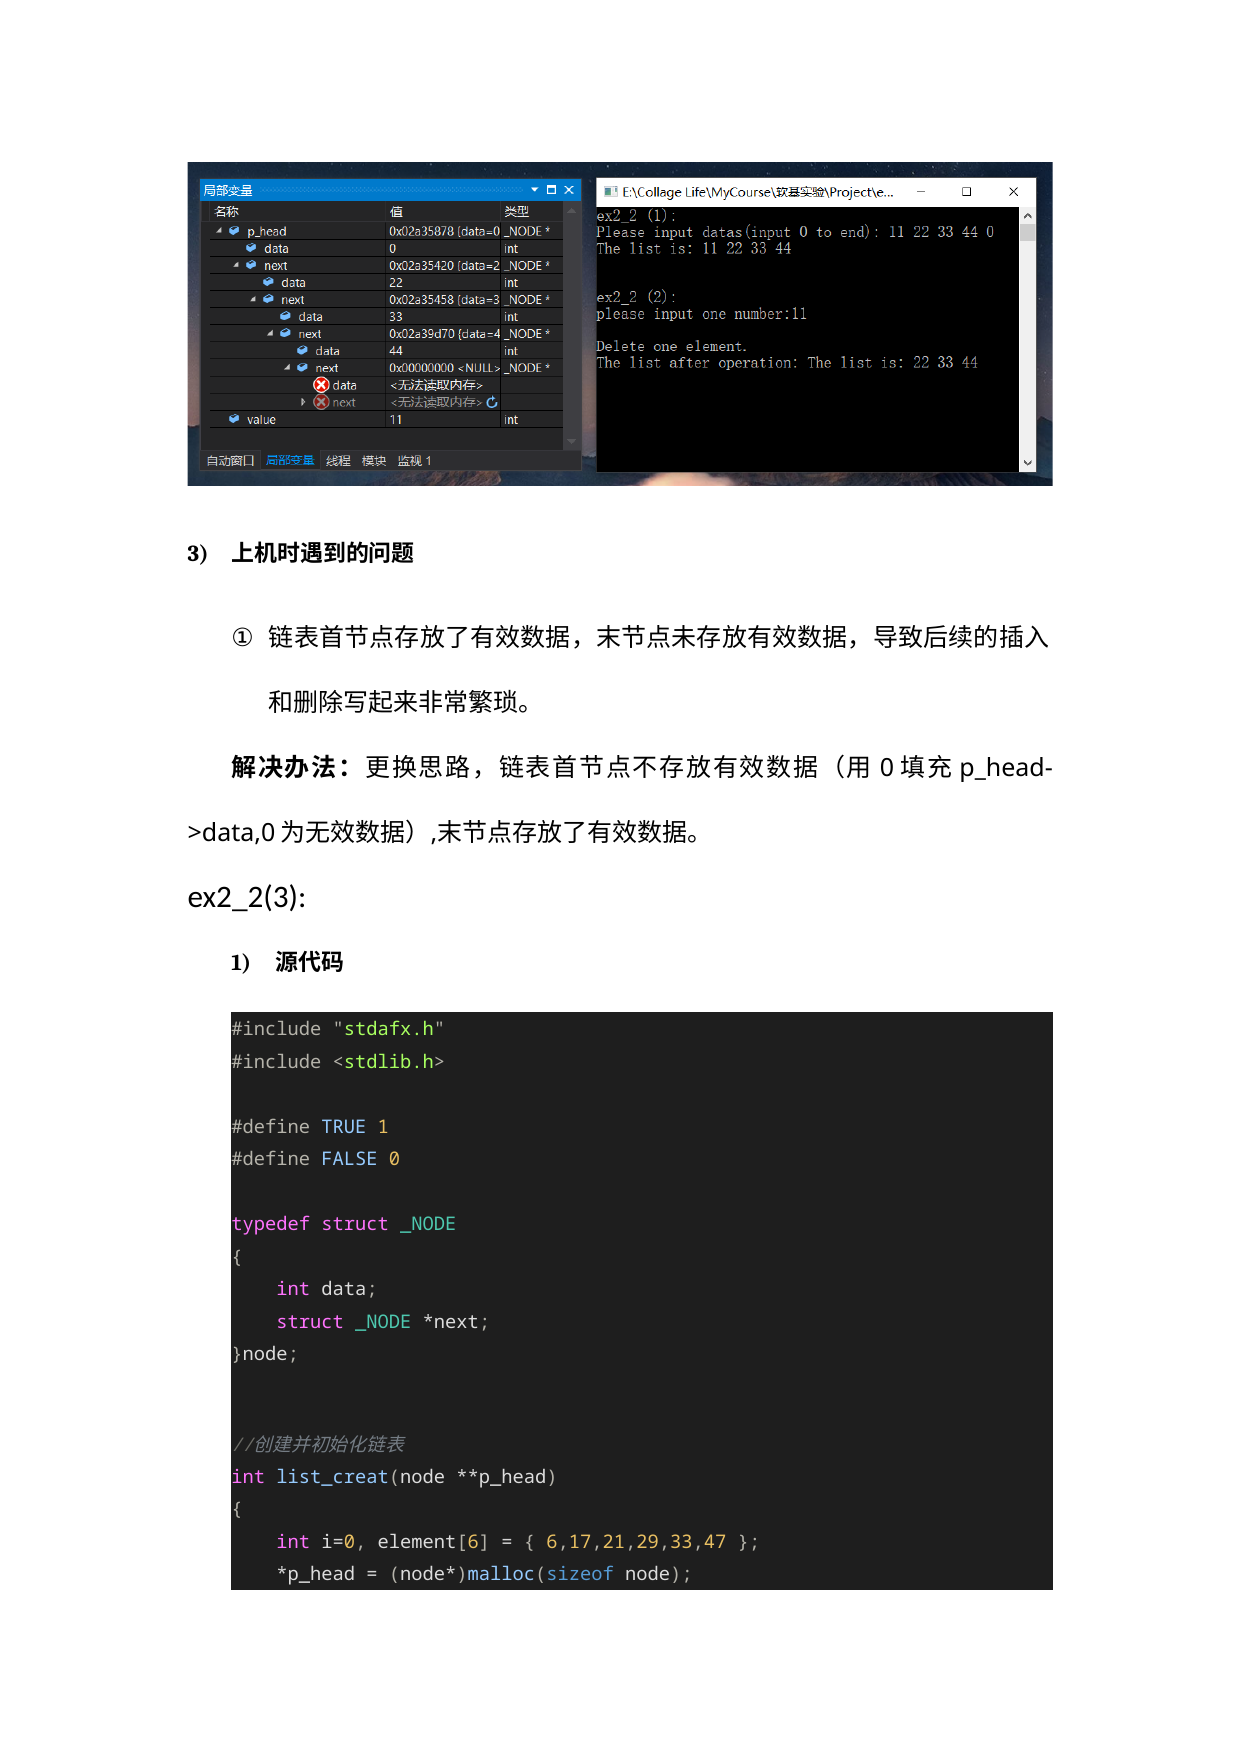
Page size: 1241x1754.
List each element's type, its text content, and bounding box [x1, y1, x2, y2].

text 解决办法：更换思路，链表首节点不存放有效数据（用0填充p_head->data,0为无效数据）,末节点存放了有效数据。 [187, 733, 1053, 863]
subtitle 源代码 [231, 928, 1053, 993]
text int i=0, element[6] = { 6,17,21,29,33,47 }; [231, 1525, 1053, 1557]
text #include <stdlib.h> [231, 1045, 1053, 1077]
text #include "stdafx.h" [231, 1012, 1053, 1045]
text *p_head = (node*)malloc(sizeof node); [231, 1557, 1053, 1590]
text typedef struct _NODE [231, 1207, 1053, 1240]
subtitle 上机时遇到的问题 [187, 519, 1053, 584]
text int list_creat(node **p_head) [231, 1460, 1053, 1492]
text ex2_2(3): [187, 863, 1053, 928]
text #define FALSE 0 [231, 1142, 1053, 1175]
picture [187, 162, 1053, 486]
text { [231, 1492, 1053, 1525]
text int data; [231, 1272, 1053, 1305]
text }node; [231, 1337, 1053, 1370]
text #define TRUE 1 [231, 1110, 1053, 1142]
text //创建并初始化链表 [231, 1427, 1053, 1460]
text { [231, 1240, 1053, 1272]
text struct _NODE *next; [231, 1305, 1053, 1337]
list 链表首节点存放了有效数据，末节点未存放有效数据，导致后续的插入和删除写起来非常繁琐。 [231, 603, 1053, 733]
